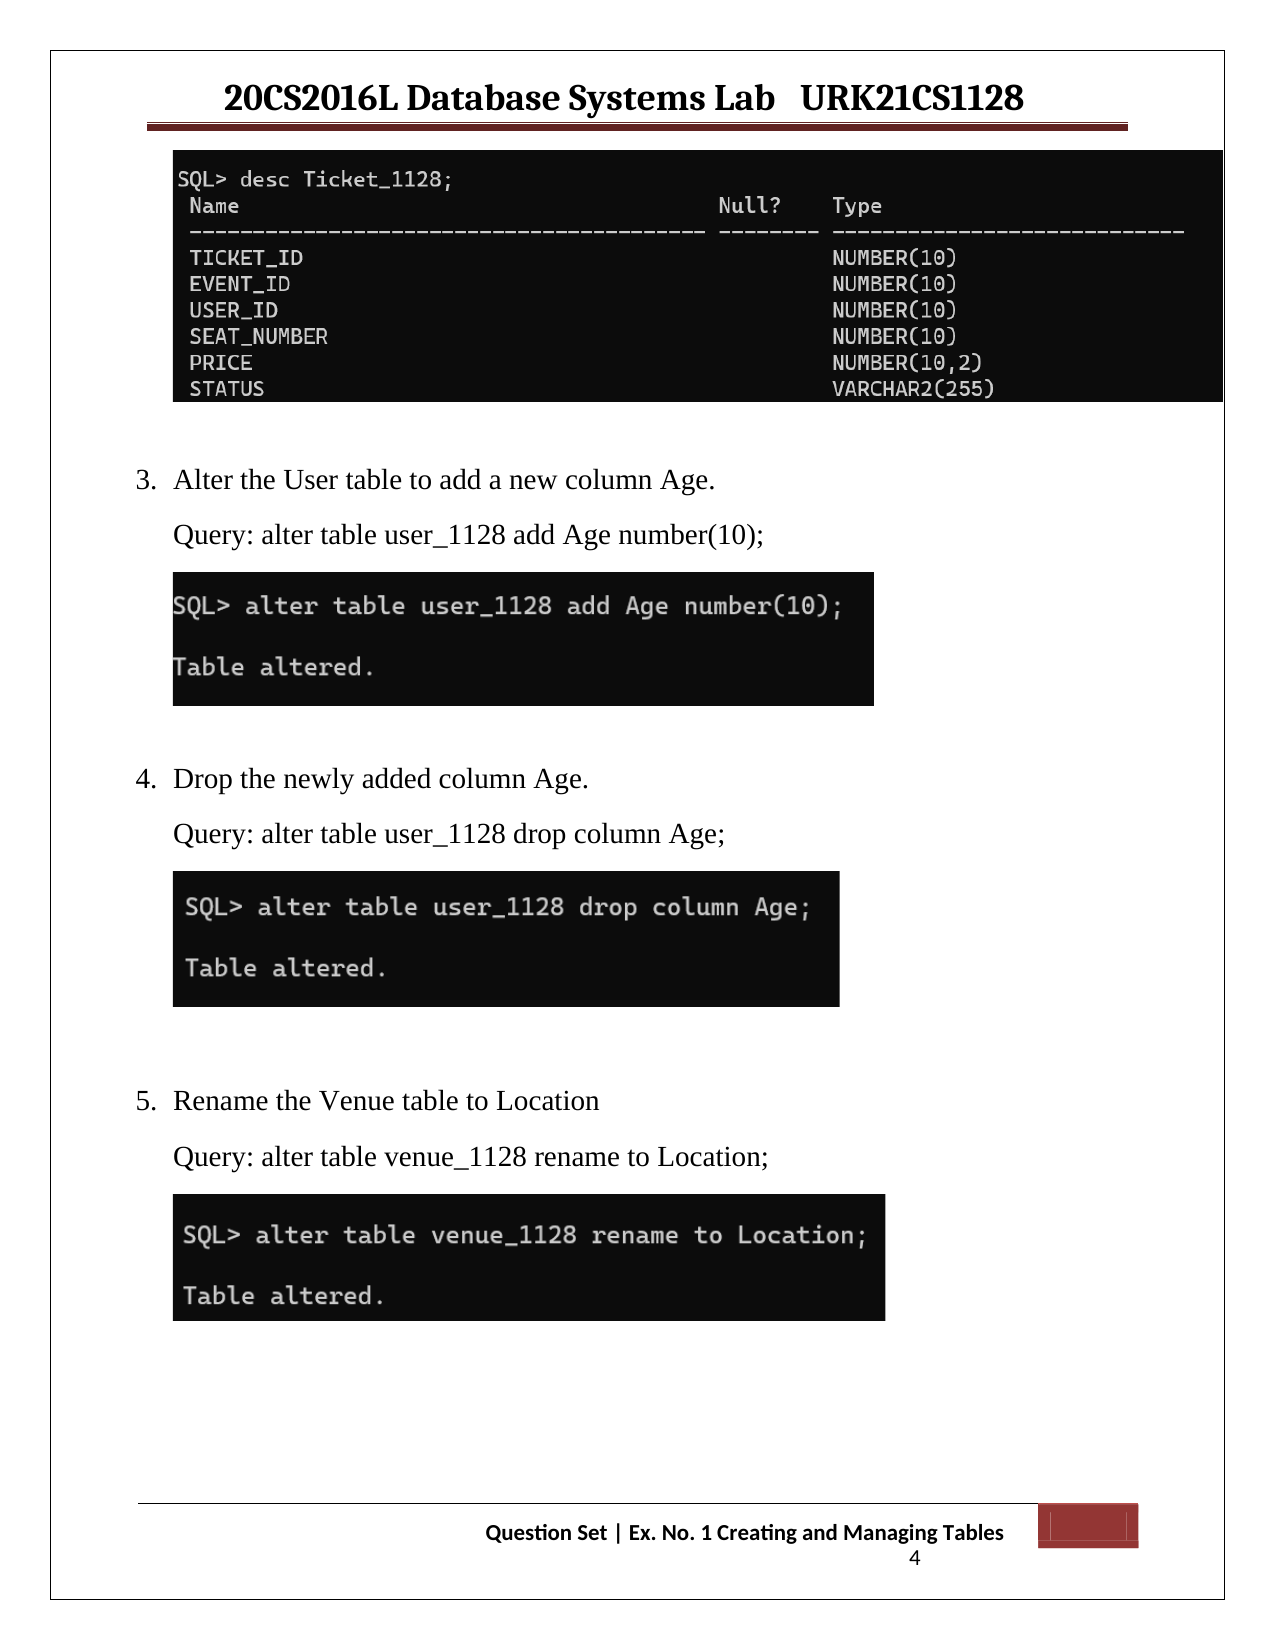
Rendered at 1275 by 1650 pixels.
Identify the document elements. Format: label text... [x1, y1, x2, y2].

subtitle Drop the newly added column Age. [135, 761, 1162, 794]
subtitle Rename the Venue table to Location [135, 1083, 1162, 1117]
picture [172, 572, 874, 706]
picture [172, 1194, 886, 1321]
picture [172, 871, 840, 1007]
picture [172, 150, 1223, 402]
subtitle Query: alter table venue_1128 rename to Location; [173, 1139, 1162, 1172]
subtitle Query: alter table user_1128 drop column Age; [173, 816, 1162, 850]
subtitle Alter the User table to add a new column Age. [135, 462, 1162, 496]
subtitle Query: alter table user_1128 add Age number(10); [173, 517, 1162, 551]
